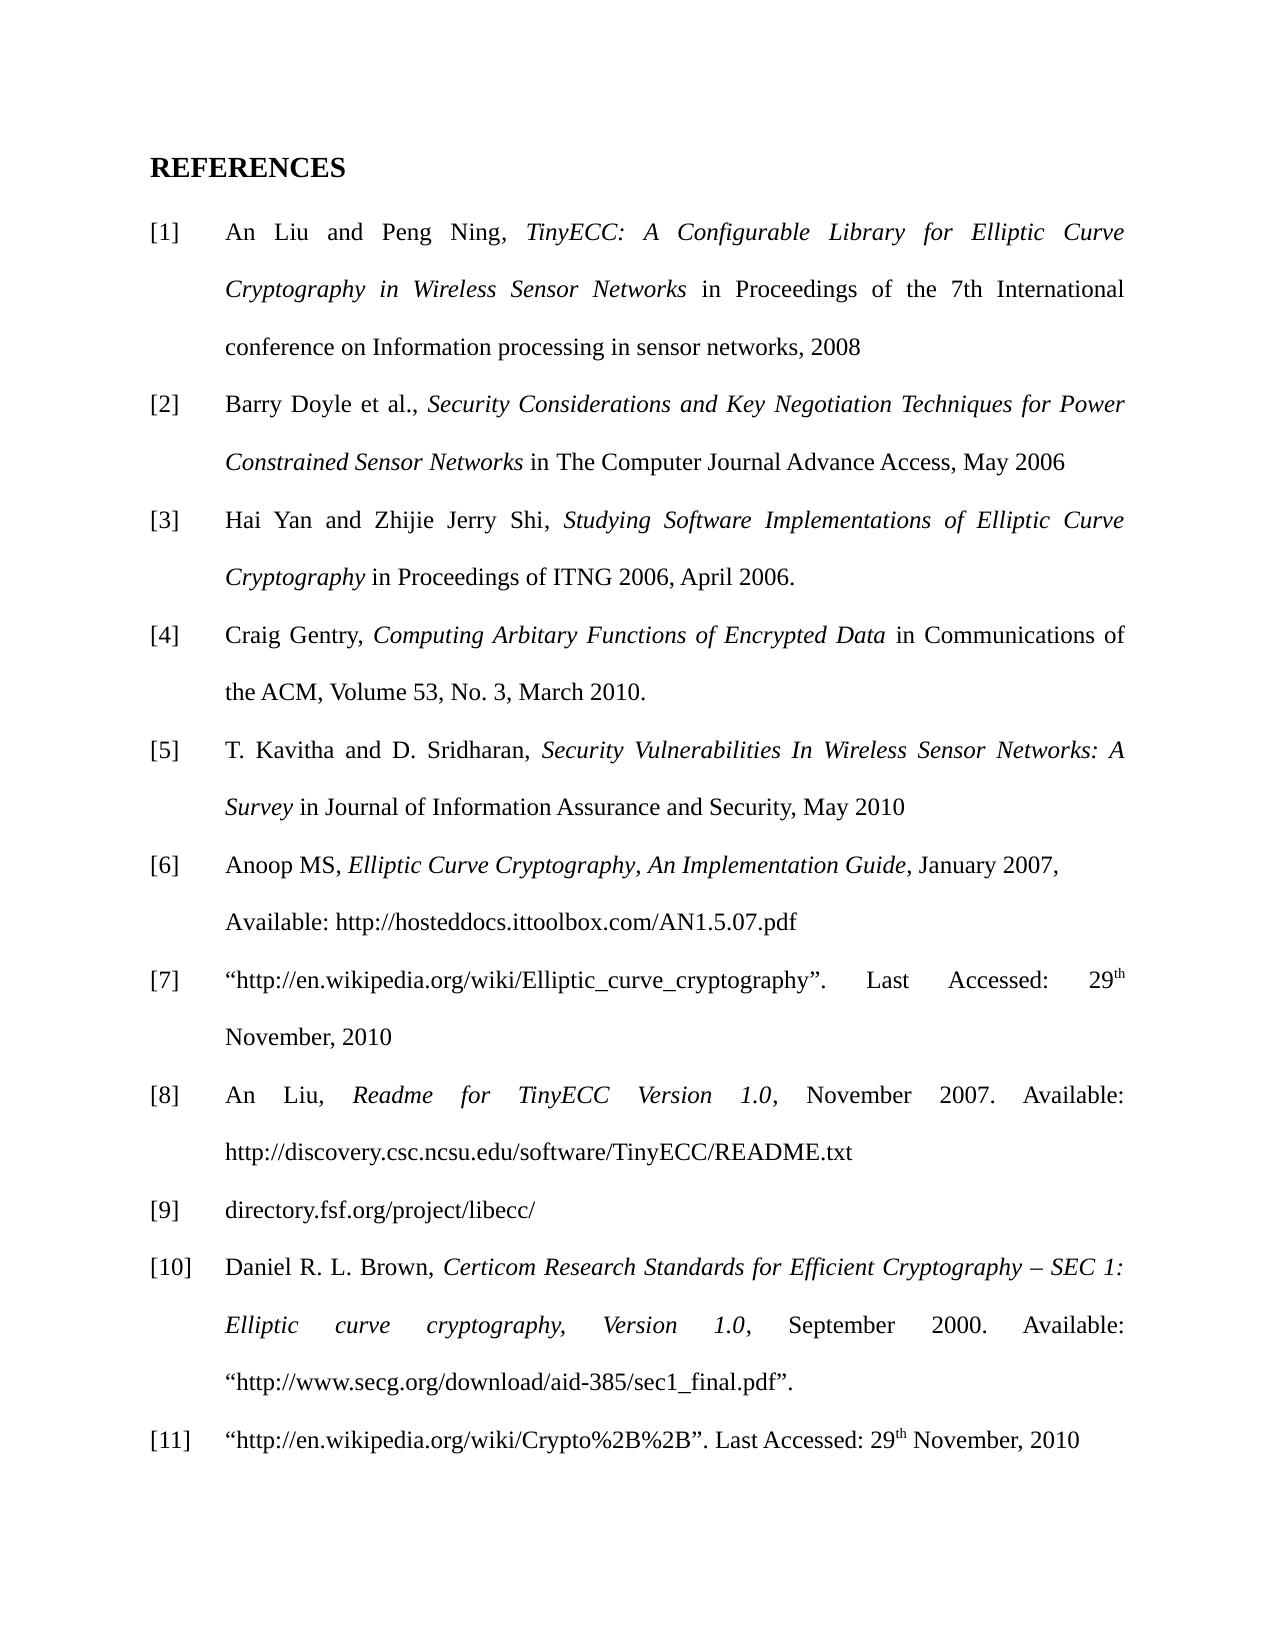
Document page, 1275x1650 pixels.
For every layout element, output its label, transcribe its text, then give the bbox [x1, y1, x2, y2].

list Daniel R. L. Brown, Certicom Research Standards for Efficient Cryptography – SEC 1: Elliptic curve cryptography, Version 1.0, September 2000. Available: “http://www.secg.org/download/aid-385/sec1_final.pdf”. [150, 1252, 1125, 1396]
list Anoop MS, Elliptic Curve Cryptography, An Implementation Guide, January 2007, [150, 850, 1125, 878]
list An Liu and Peng Ning, TinyECC: A Configurable Library for Elliptic Curve Cryptography in Wireless Sensor Networks in Proceedings of the 7th International conference on Information processing in sensor networks, 2008 [150, 217, 1125, 361]
list Barry Doyle et al., Security Considerations and Key Negotiation Techniques for Power Constrained Sensor Networks in The Computer Journal Advance Access, May 2006 [150, 389, 1125, 476]
text Available: http://hosteddocs.ittoolbox.com/AN1.5.07.pdf [225, 907, 1125, 936]
list directory.fsf.org/project/libecc/ [150, 1195, 1125, 1223]
list “http://en.wikipedia.org/wiki/Crypto%2B%2B”. Last Accessed: 29th November, 2010 [150, 1425, 1125, 1453]
text REFERENCES [150, 150, 1125, 183]
list An Liu, Readme for TinyECC Version 1.0, November 2007. Available: http://discovery.csc.ncsu.edu/software/TinyECC/README.txt [150, 1080, 1125, 1166]
list T. Kavitha and D. Sridharan, Security Vulnerabilities In Wireless Sensor Networks: A Survey in Journal of Information Assurance and Security, May 2010 [150, 735, 1125, 821]
list Hai Yan and Zhijie Jerry Shi, Studying Software Implementations of Elliptic Curve Cryptography in Proceedings of ITNG 2006, April 2006. [150, 505, 1125, 591]
list “http://en.wikipedia.org/wiki/Elliptic_curve_cryptography”. Last Accessed: 29th November, 2010 [150, 965, 1125, 1051]
list Craig Gentry, Computing Arbitary Functions of Encrypted Data in Communications of the ACM, Volume 53, No. 3, March 2010. [150, 620, 1125, 706]
